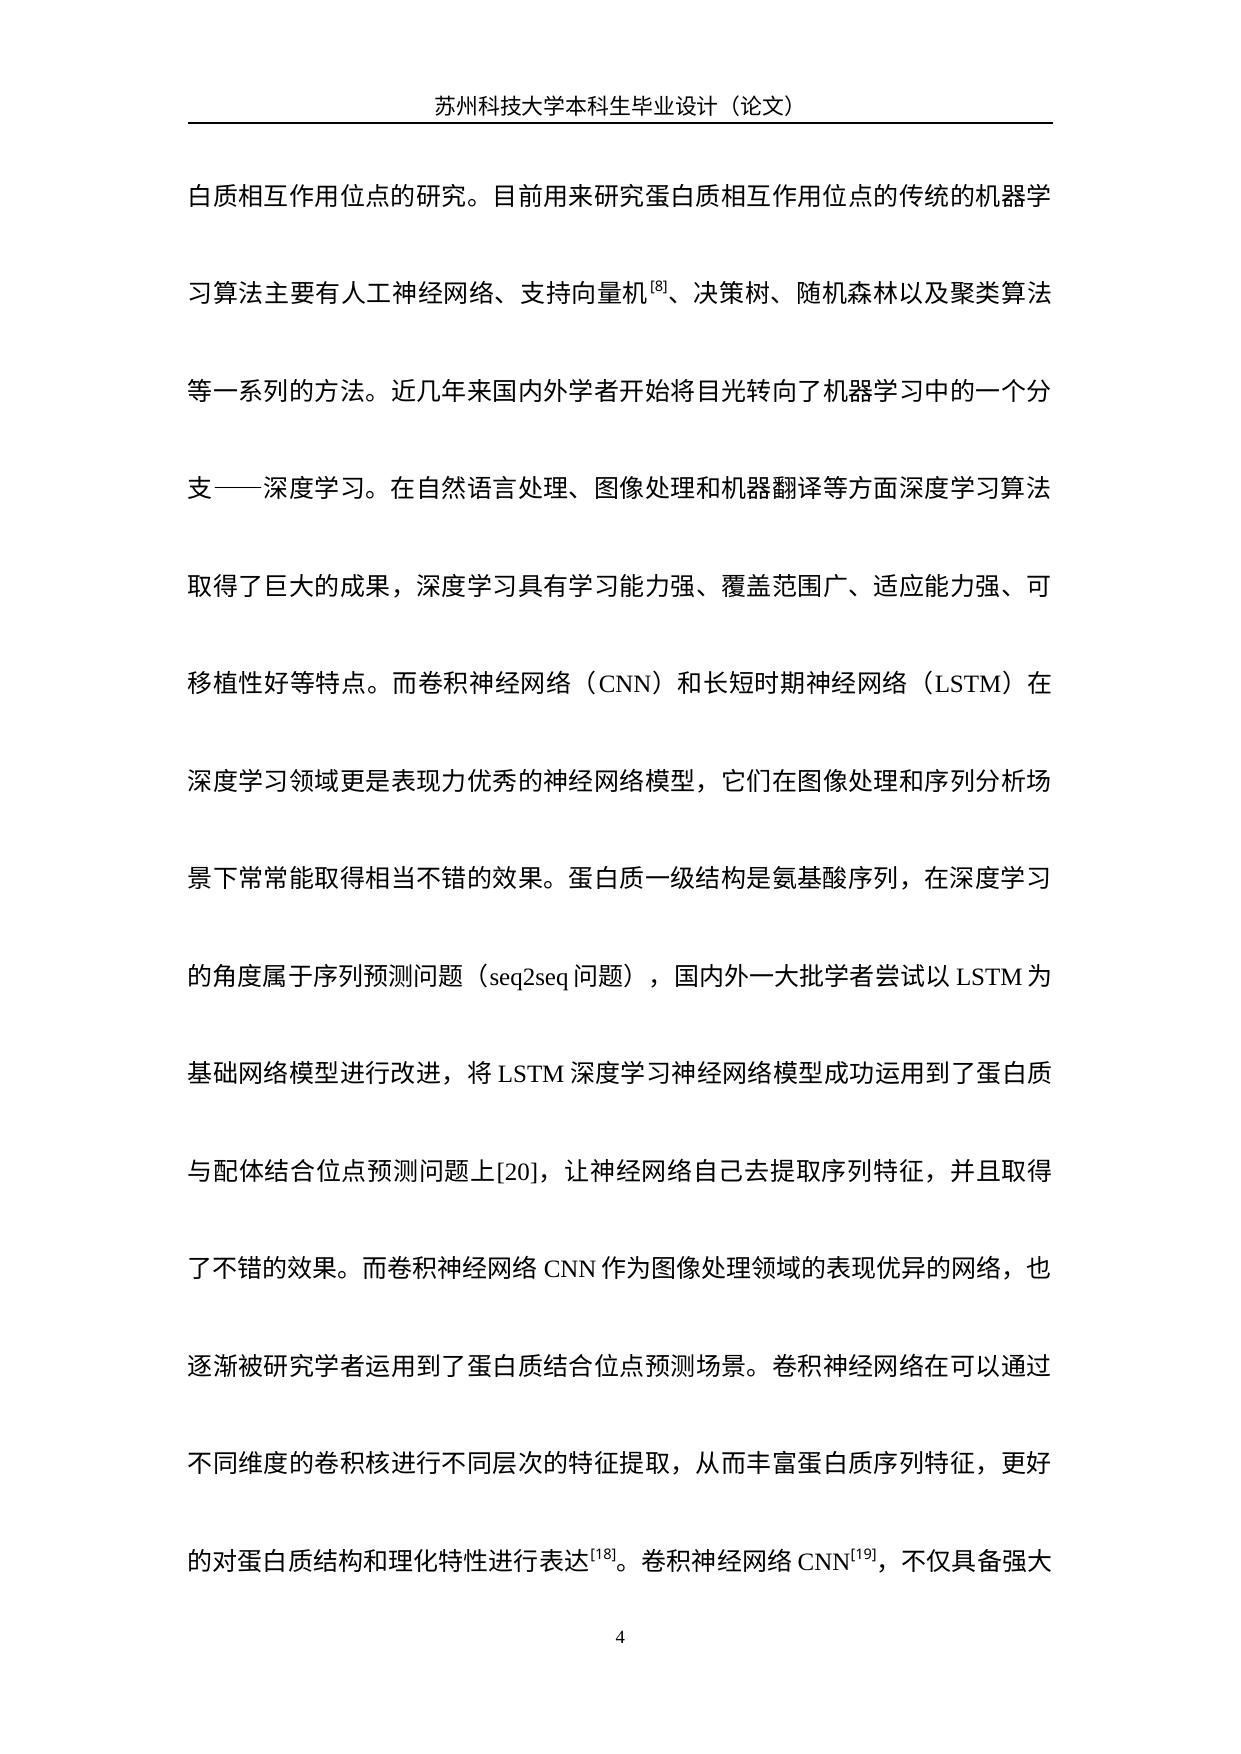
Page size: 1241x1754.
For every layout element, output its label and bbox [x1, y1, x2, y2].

text [187, 162, 1053, 1592]
